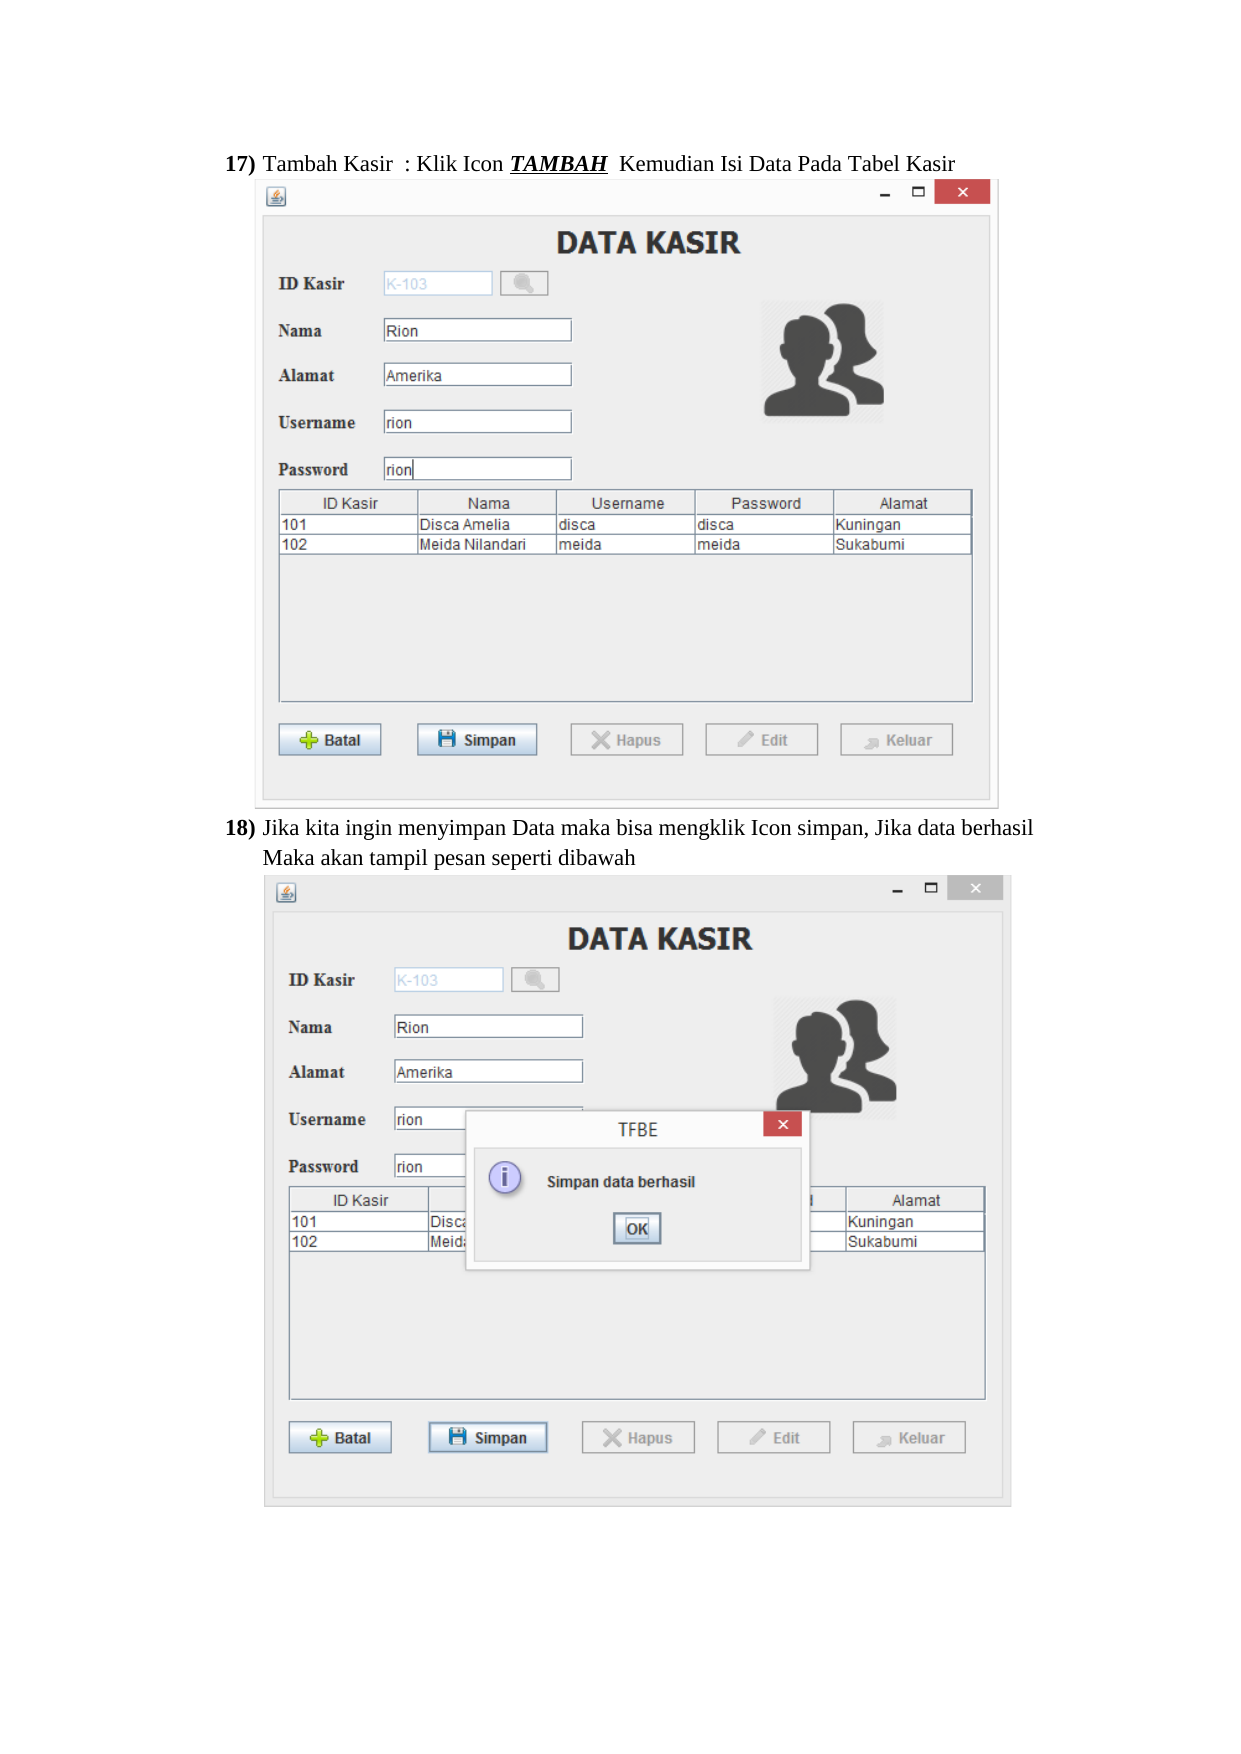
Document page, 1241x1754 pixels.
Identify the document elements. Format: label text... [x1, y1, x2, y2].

picture [264, 875, 1012, 1507]
list Jika kita ingin menyimpan Data maka bisa mengklik Icon simpan, Jika data berhasil Maka akan tampil pesan seperti dibawah [225, 813, 1090, 870]
picture [254, 179, 999, 809]
list Tambah Kasir : Klik Icon TAMBAH Kemudian Isi Data Pada Tabel Kasir [225, 150, 1090, 176]
